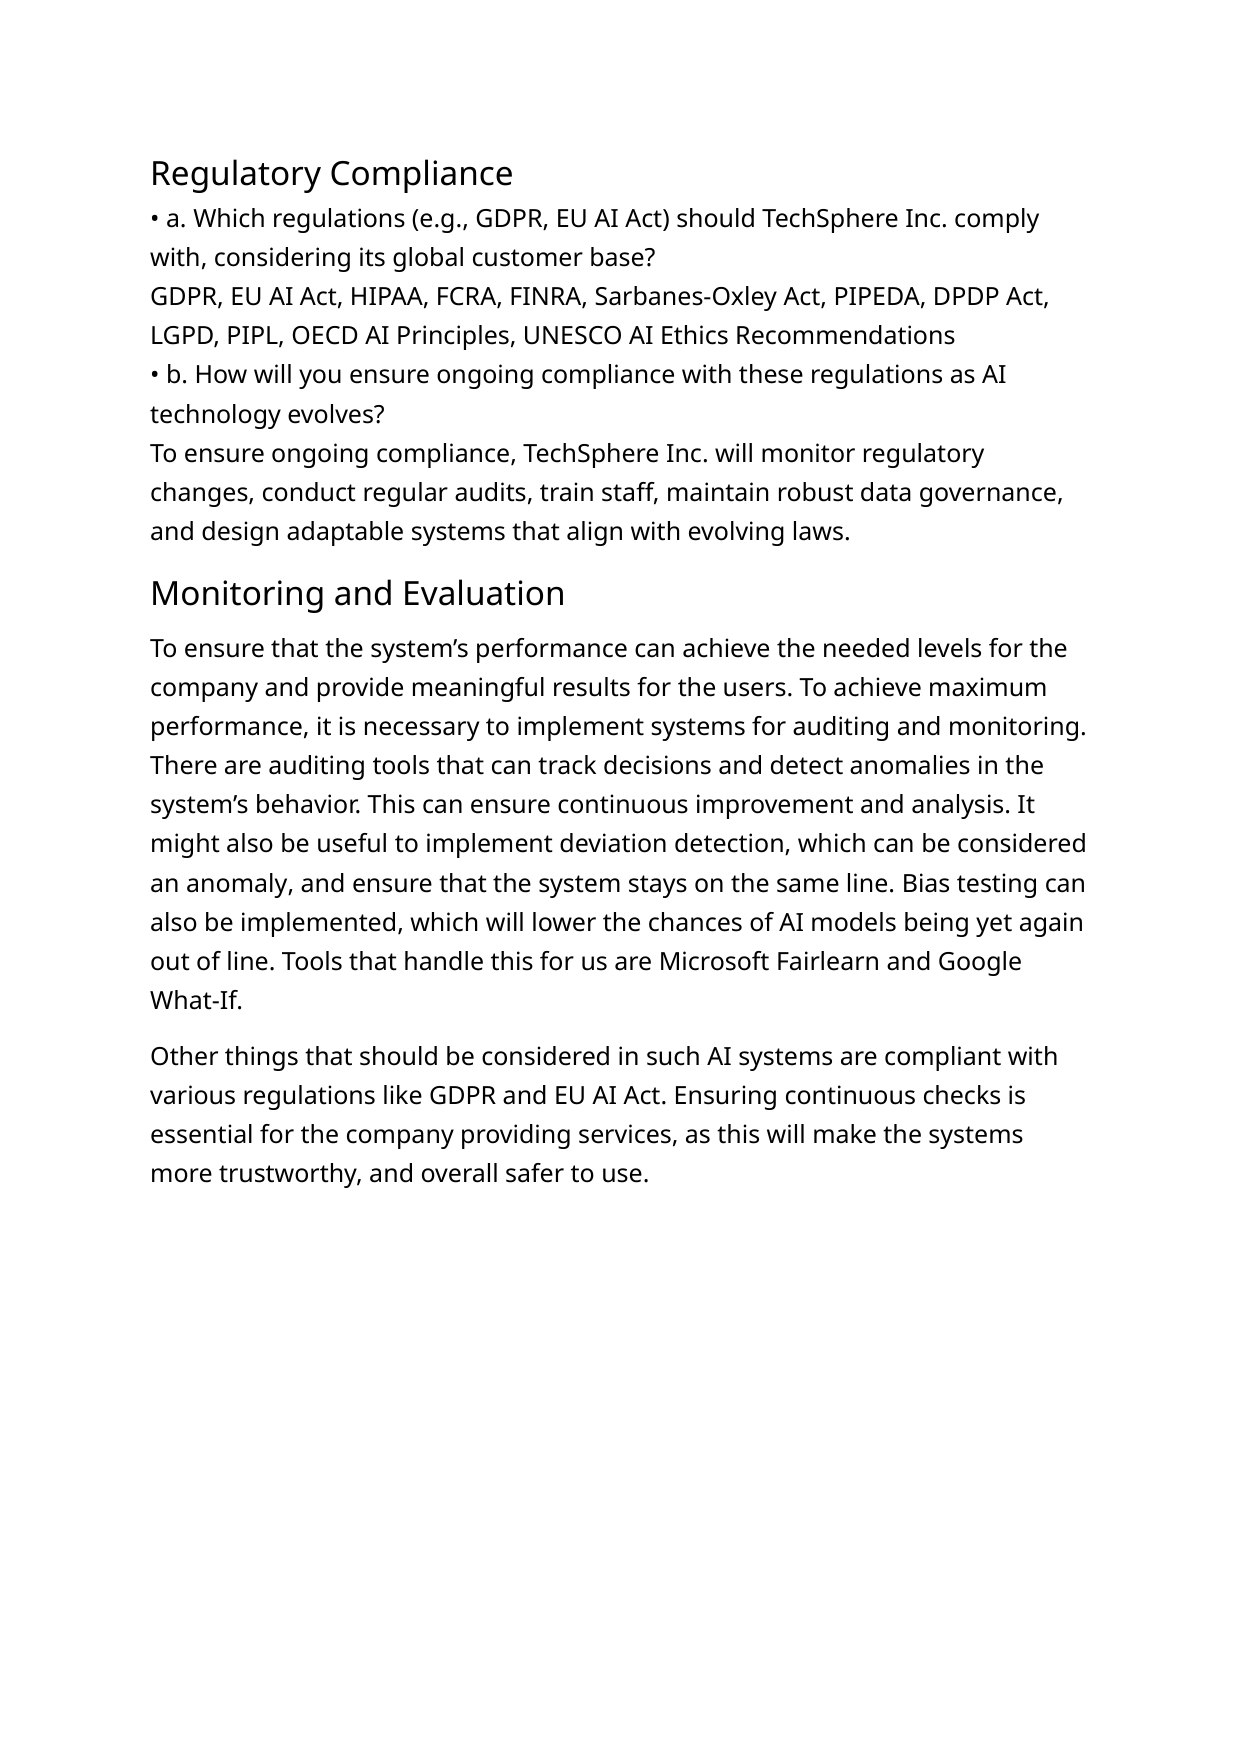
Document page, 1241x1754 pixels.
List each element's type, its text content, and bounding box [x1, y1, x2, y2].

text Regulatory Compliance • a. Which regulations (e.g., GDPR, EU AI Act) should TechSphere Inc. comply with, considering its global customer base? GDPR, EU AI Act, HIPAA, FCRA, FINRA, Sarbanes-Oxley Act, PIPEDA, DPDP Act, LGPD, PIPL, OECD AI Principles, UNESCO AI Ethics Recommendations • b. How will you ensure ongoing compliance with these regulations as AI technology evolves? To ensure ongoing compliance, TechSphere Inc. will monitor regulatory changes, conduct regular audits, train staff, maintain robust data governance, and design adaptable systems that align with evolving laws. [150, 150, 1090, 548]
subtitle Monitoring and Evaluation [150, 570, 1090, 615]
text To ensure that the system’s performance can achieve the needed levels for the company and provide meaningful results for the users. To achieve maximum performance, it is necessary to implement systems for auditing and monitoring. There are auditing tools that can track decisions and detect anomalies in the system’s behavior. This can ensure continuous improvement and analysis. It might also be useful to implement deviation detection, which can be considered an anomaly, and ensure that the system stays on the same line. Bias testing can also be implemented, which will lower the chances of AI models being yet again out of line. Tools that handle this for us are Microsoft Fairlearn and Google What-If. [150, 630, 1090, 1017]
text Other things that should be considered in such AI systems are compliant with various regulations like GDPR and EU AI Act. Ensuring continuous checks is essential for the company providing services, as this will make the systems more trustworthy, and overall safer to use. [150, 1038, 1090, 1190]
